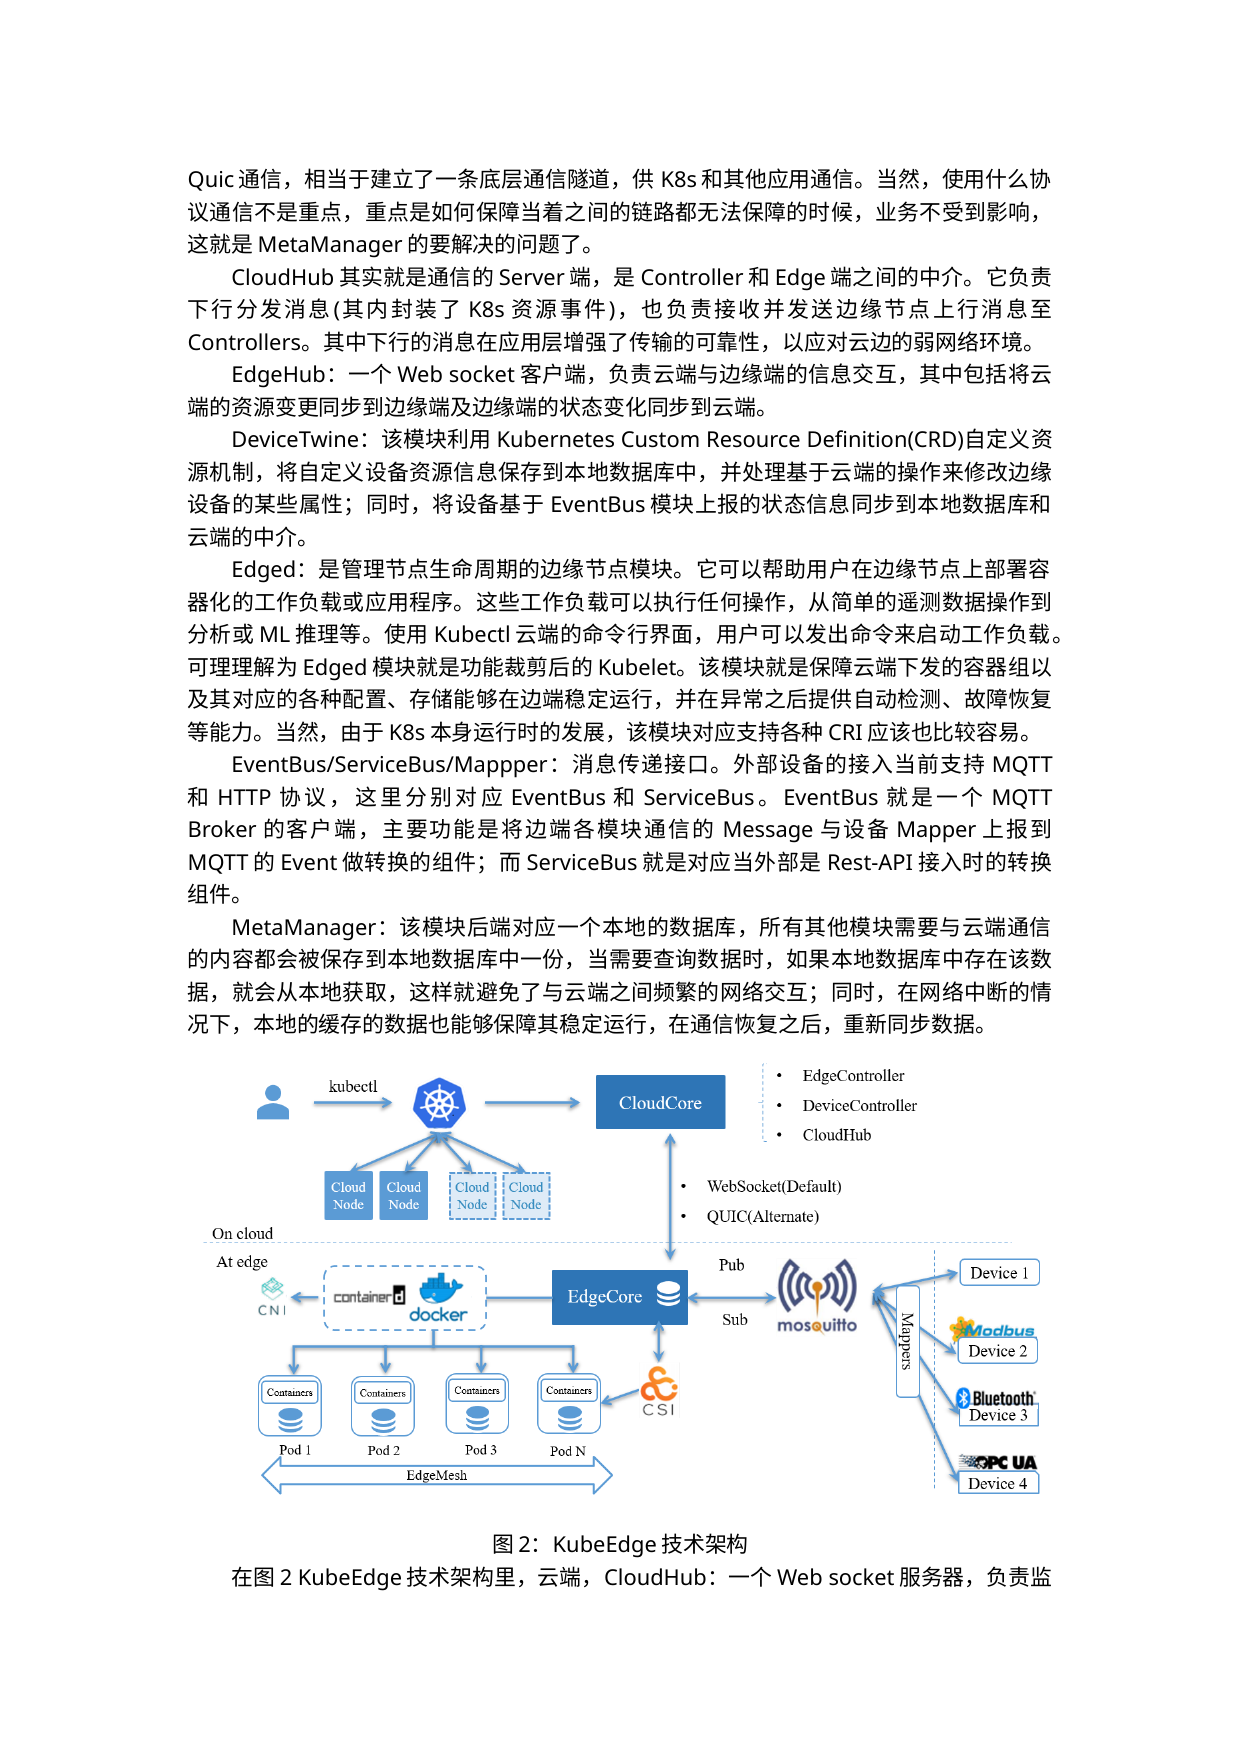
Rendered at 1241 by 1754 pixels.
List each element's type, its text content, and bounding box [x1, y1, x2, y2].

text EdgeHub：一个Web socket客户端，负责云端与边缘端的信息交互，其中包括将云端的资源变更同步到边缘端及边缘端的状态变化同步到云端。 [187, 357, 1053, 422]
text EventBus/ServiceBus/Mappper：消息传递接口。外部设备的接入当前支持MQTT和HTTP协议，这里分别对应EventBus和ServiceBus。EventBus就是一个MQTT Broker的客户端，主要功能是将边端各模块通信的Message与设备Mapper上报到MQTT的Event做转换的组件；而ServiceBus就是对应当外部是Rest-API接入时的转换组件。 [187, 747, 1053, 909]
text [187, 162, 1053, 259]
picture [187, 1055, 1053, 1500]
text DeviceTwine：该模块利用Kubernetes Custom Resource Definition(CRD)自定义资源机制，将自定义设备资源信息保存到本地数据库中，并处理基于云端的操作来修改边缘设备的某些属性；同时，将设备基于EventBus模块上报的状态信息同步到本地数据库和云端的中介。 [187, 422, 1053, 552]
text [187, 1559, 1053, 1592]
text Edged：是管理节点生命周期的边缘节点模块。它可以帮助用户在边缘节点上部署容器化的工作负载或应用程序。这些工作负载可以执行任何操作，从简单的遥测数据操作到分析或ML推理等。使用Kubectl云端的命令行界面，用户可以发出命令来启动工作负载。可理理解为Edged模块就是功能裁剪后的Kubelet。该模块就是保障云端下发的容器组以及其对应的各种配置、存储能够在边端稳定运行，并在异常之后提供自动检测、故障恢复等能力。当然，由于K8s本身运行时的发展，该模块对应支持各种CRI应该也比较容易。 [187, 552, 1053, 747]
text MetaManager：该模块后端对应一个本地的数据库，所有其他模块需要与云端通信的内容都会被保存到本地数据库中一份，当需要查询数据时，如果本地数据库中存在该数据，就会从本地获取，这样就避免了与云端之间频繁的网络交互；同时，在网络中断的情况下，本地的缓存的数据也能够保障其稳定运行，在通信恢复之后，重新同步数据。 [187, 909, 1053, 1039]
text 图2：KubeEdge技术架构 [187, 1527, 1053, 1559]
text CloudHub其实就是通信的Server端，是Controller和Edge端之间的中介。它负责下行分发消息(其内封装了K8s资源事件)，也负责接收并发送边缘节点上行消息至Controllers。其中下行的消息在应用层增强了传输的可靠性，以应对云边的弱网络环境。 [187, 259, 1053, 357]
